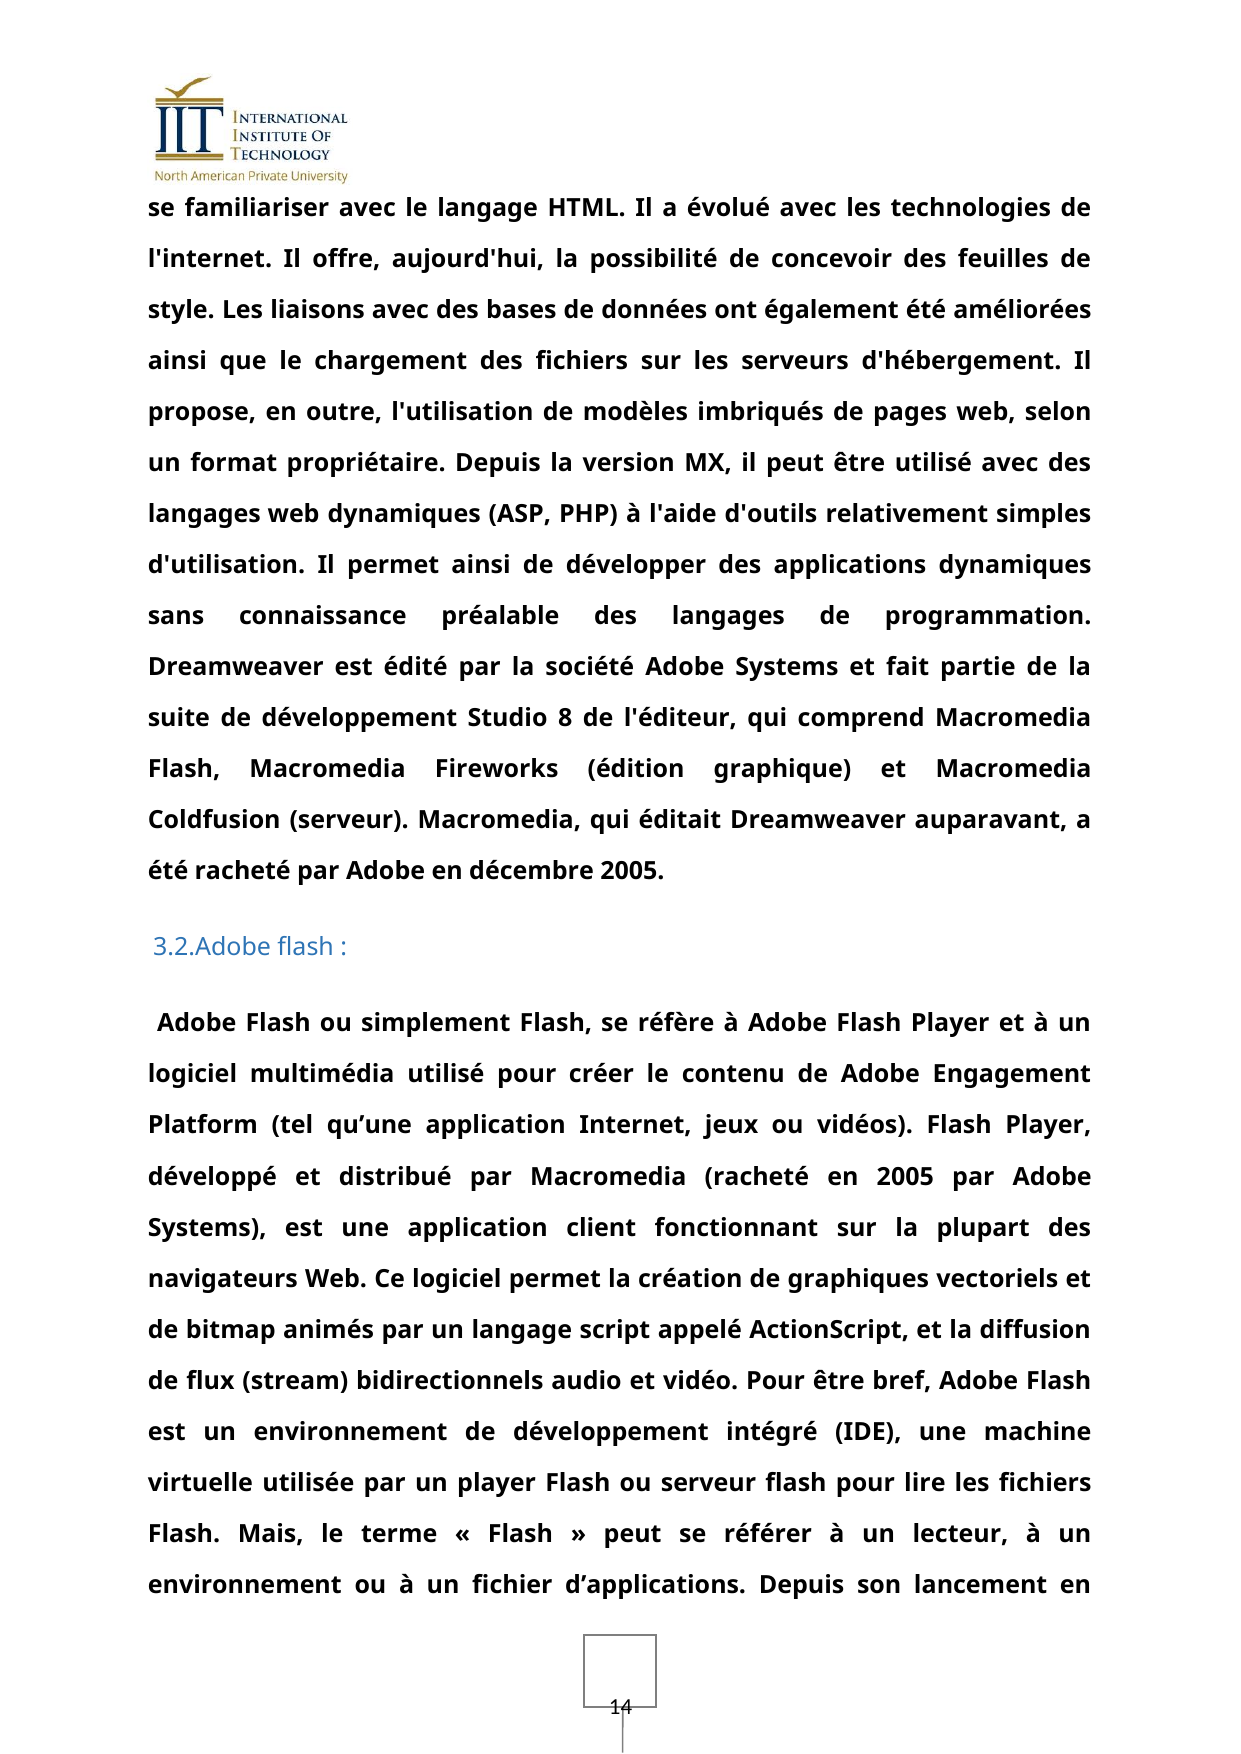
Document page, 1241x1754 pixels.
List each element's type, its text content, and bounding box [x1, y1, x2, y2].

text 3.2.Adobe flash : [148, 929, 1093, 963]
picture [147, 73, 353, 190]
